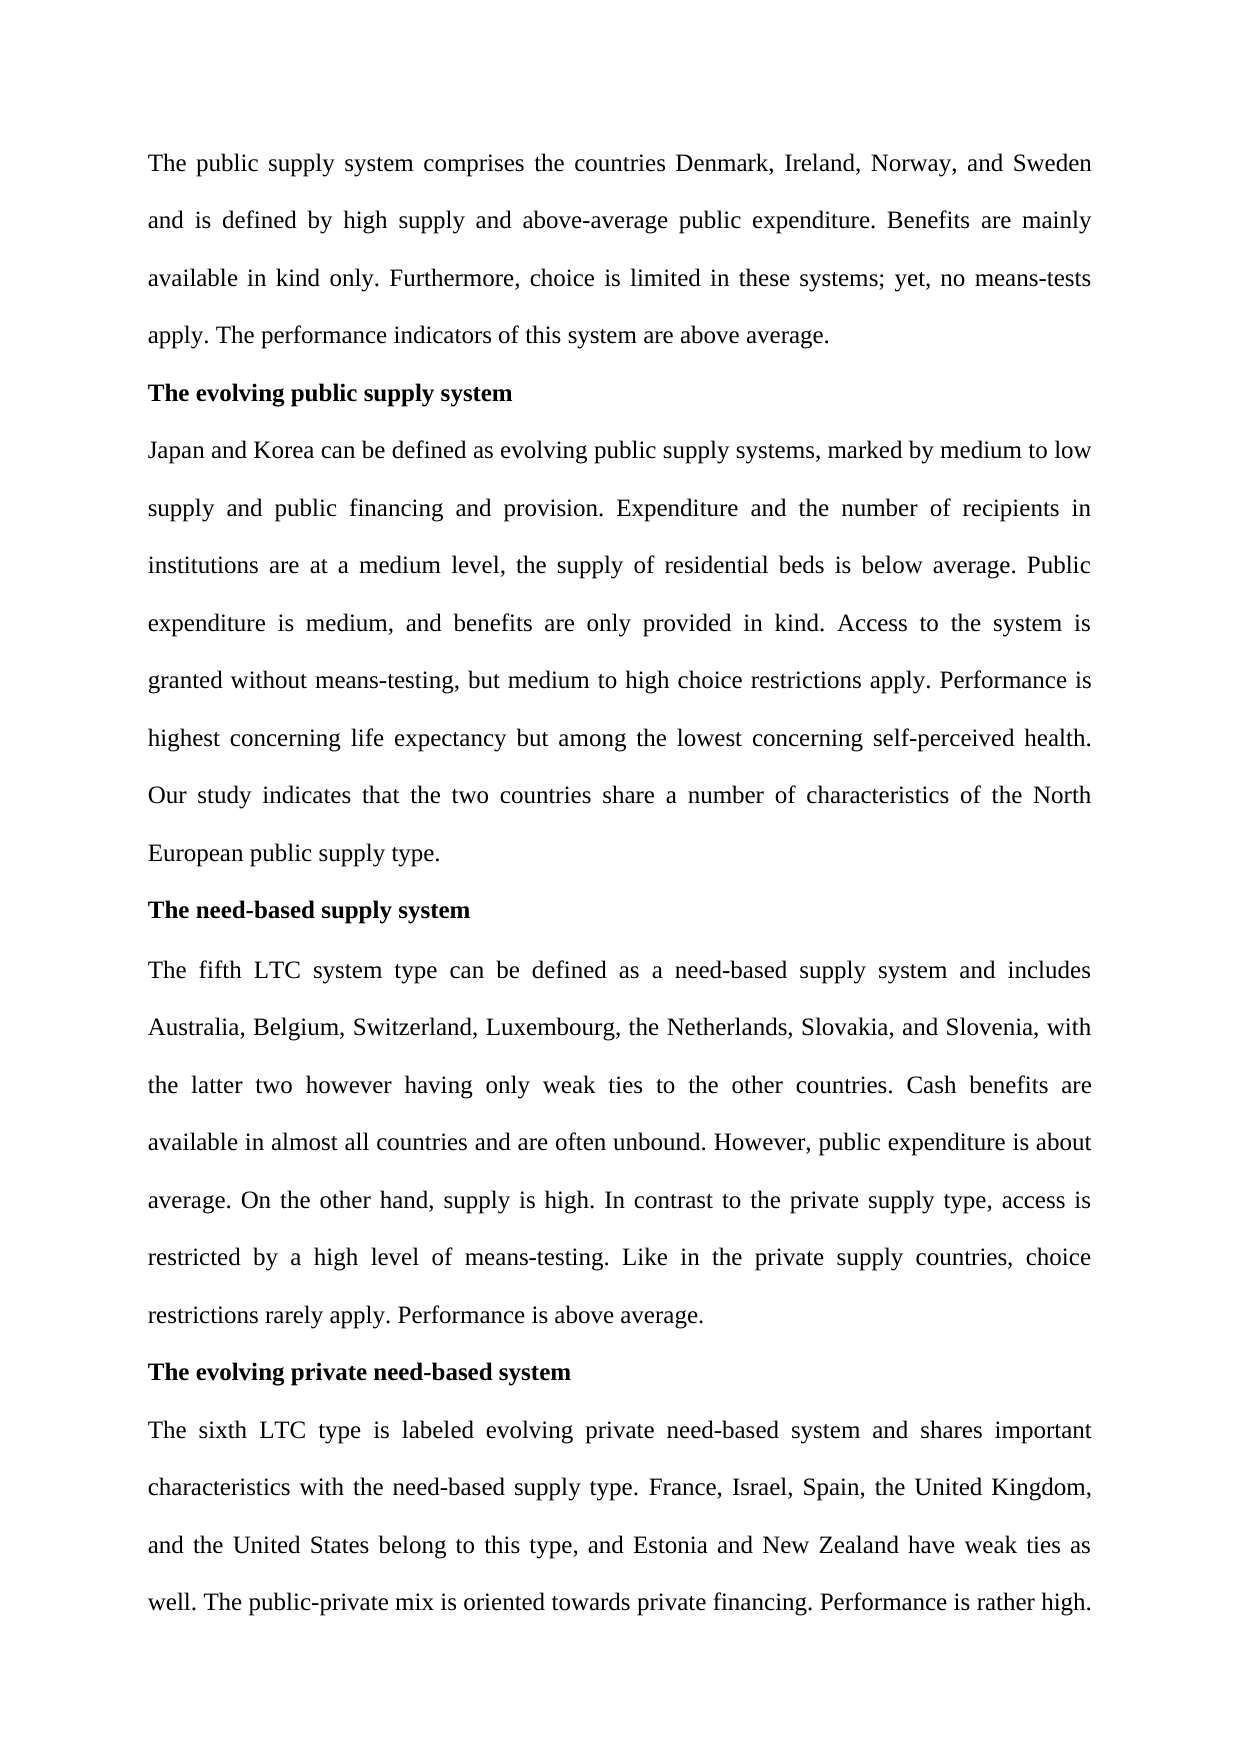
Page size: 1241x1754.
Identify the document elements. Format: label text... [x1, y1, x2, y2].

text The fifth LTC system type can be defined as a need-based supply system and includes Australia, Belgium, Switzerland, Luxembourg, the Netherlands, Slovakia, and Slovenia, with the latter two however having only weak ties to the other countries. Cash benefits are available in almost all countries and are often unbound. However, public expenditure is about average. On the other hand, supply is high. In contrast to the private supply type, access is restricted by a high level of means-testing. Like in the private supply countries, choice restrictions rarely apply. Performance is above average. [148, 955, 1093, 1329]
text The evolving private need-based system [148, 1357, 1093, 1386]
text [148, 1415, 1093, 1616]
text Japan and Korea can be defined as evolving public supply systems, marked by medium to low supply and public financing and provision. Expenditure and the number of recipients in institutions are at a medium level, the supply of residential beds is below average. Public expenditure is medium, and benefits are only provided in kind. Access to the system is granted without means-testing, but medium to high choice restrictions apply. Performance is highest concerning life expectancy but among the lowest concerning self-perceived health. Our study indicates that the two countries share a number of characteristics of the North European public supply type. [148, 435, 1093, 866]
text The public supply system comprises the countries Denmark, Ireland, Norway, and Sweden and is defined by high supply and above-average public expenditure. Benefits are mainly available in kind only. Furthermore, choice is limited in these systems; yet, no means-tests apply. The performance indicators of this system are above average. [148, 148, 1093, 349]
text The need-based supply system [148, 895, 1093, 924]
text The evolving public supply system [148, 378, 1093, 406]
